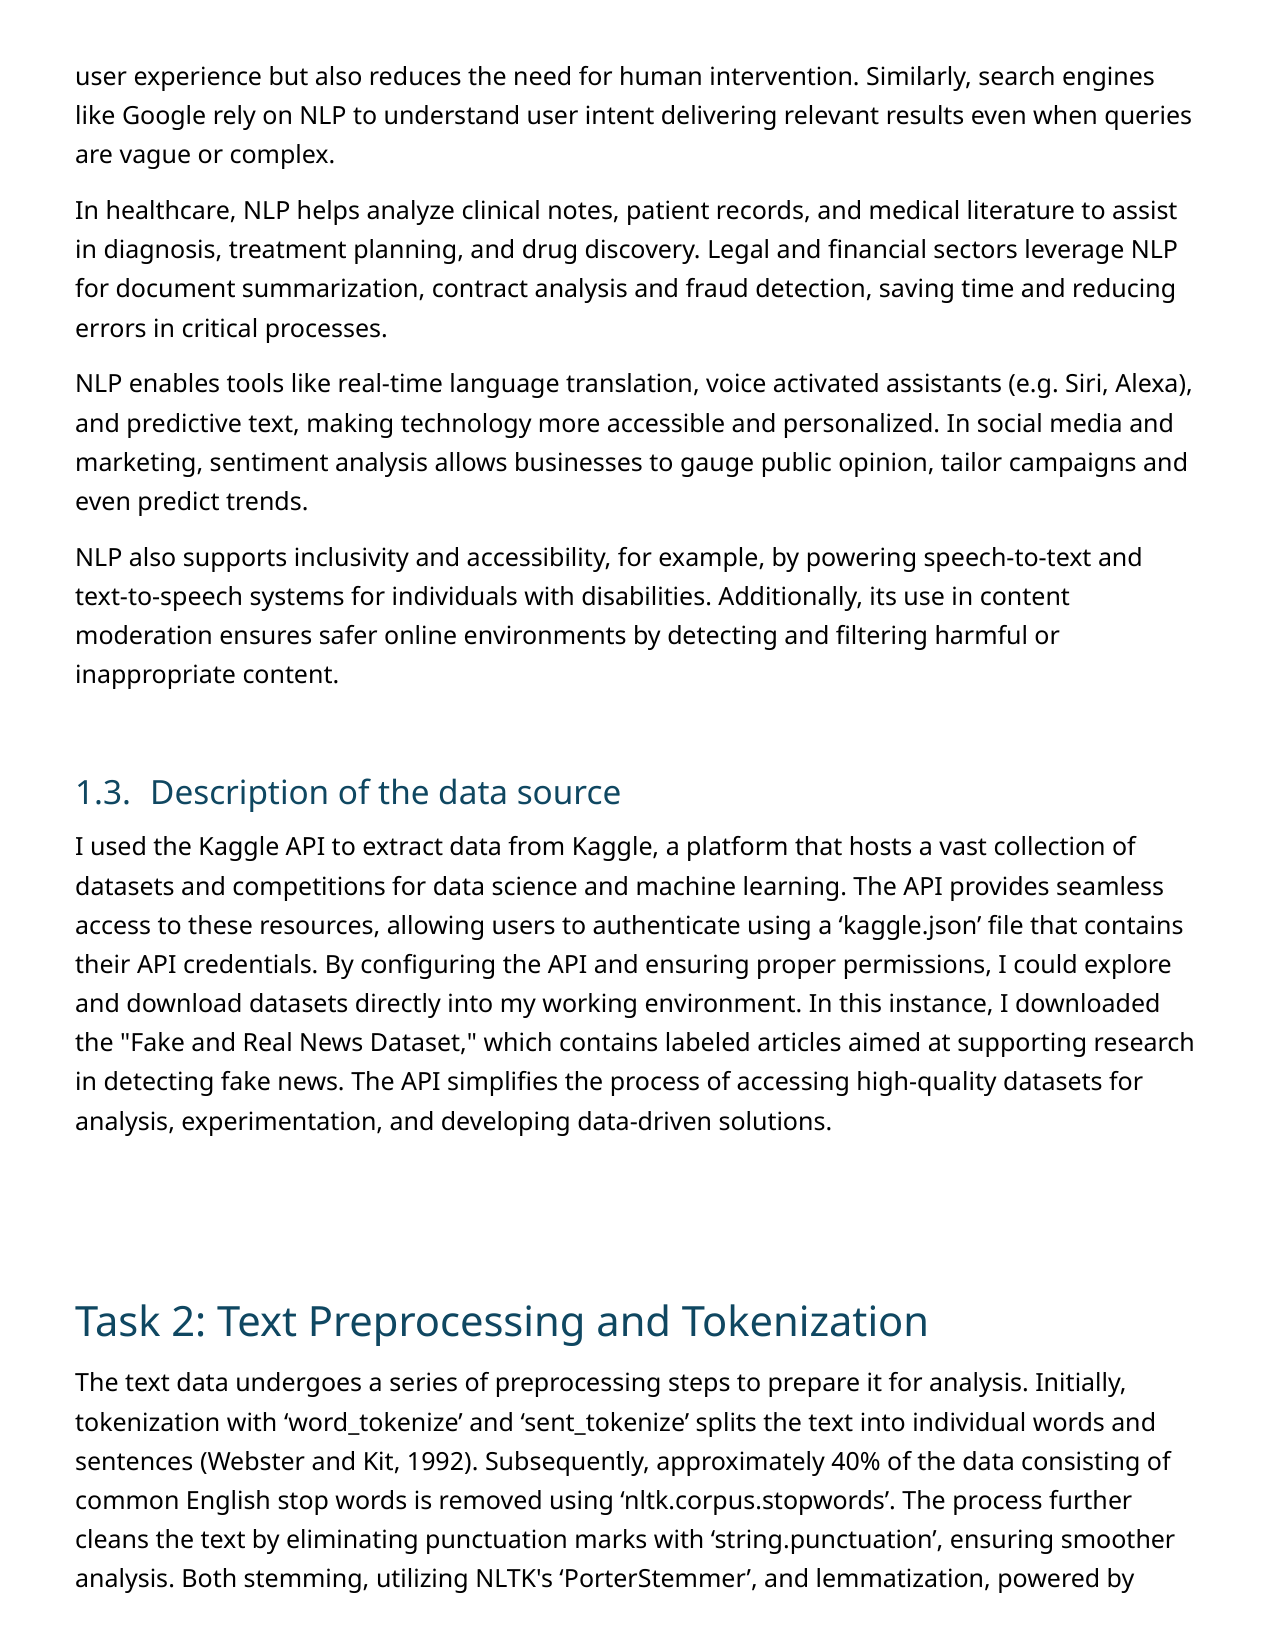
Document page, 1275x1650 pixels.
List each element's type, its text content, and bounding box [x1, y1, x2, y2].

subtitle Task 2: Text Preprocessing and Tokenization [75, 1292, 1200, 1348]
text In healthcare, NLP helps analyze clinical notes, patient records, and medical literature to assist in diagnosis, treatment planning, and drug discovery. Legal and financial sectors leverage NLP for document summarization, contract analysis and fraud detection, saving time and reducing errors in critical processes. [75, 193, 1200, 344]
text NLP also supports inclusivity and accessibility, for example, by powering speech-to-text and text-to-speech systems for individuals with disabilities. Additionally, its use in content moderation ensures safer online environments by detecting and filtering harmful or inappropriate content. [75, 539, 1200, 691]
subtitle Description of the data source [75, 768, 1200, 814]
text I used the Kaggle API to extract data from Kaggle, a platform that hosts a vast collection of datasets and competitions for data science and machine learning. The API provides seamless access to these resources, allowing users to authenticate using a ‘kaggle.json’ file that contains their API credentials. By configuring the API and ensuring proper permissions, I could explore and download datasets directly into my working environment. In this instance, I downloaded the "Fake and Real News Dataset," which contains labeled articles aimed at supporting research in detecting fake news. The API simplifies the process of accessing high-quality datasets for analysis, experimentation, and developing data-driven solutions. [75, 829, 1200, 1137]
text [75, 1365, 1200, 1595]
text NLP enables tools like real-time language translation, voice activated assistants (e.g. Siri, Alexa), and predictive text, making technology more accessible and personalized. In social media and marketing, sentiment analysis allows businesses to gauge public opinion, tailor campaigns and even predict trends. [75, 366, 1200, 518]
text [75, 58, 1200, 171]
